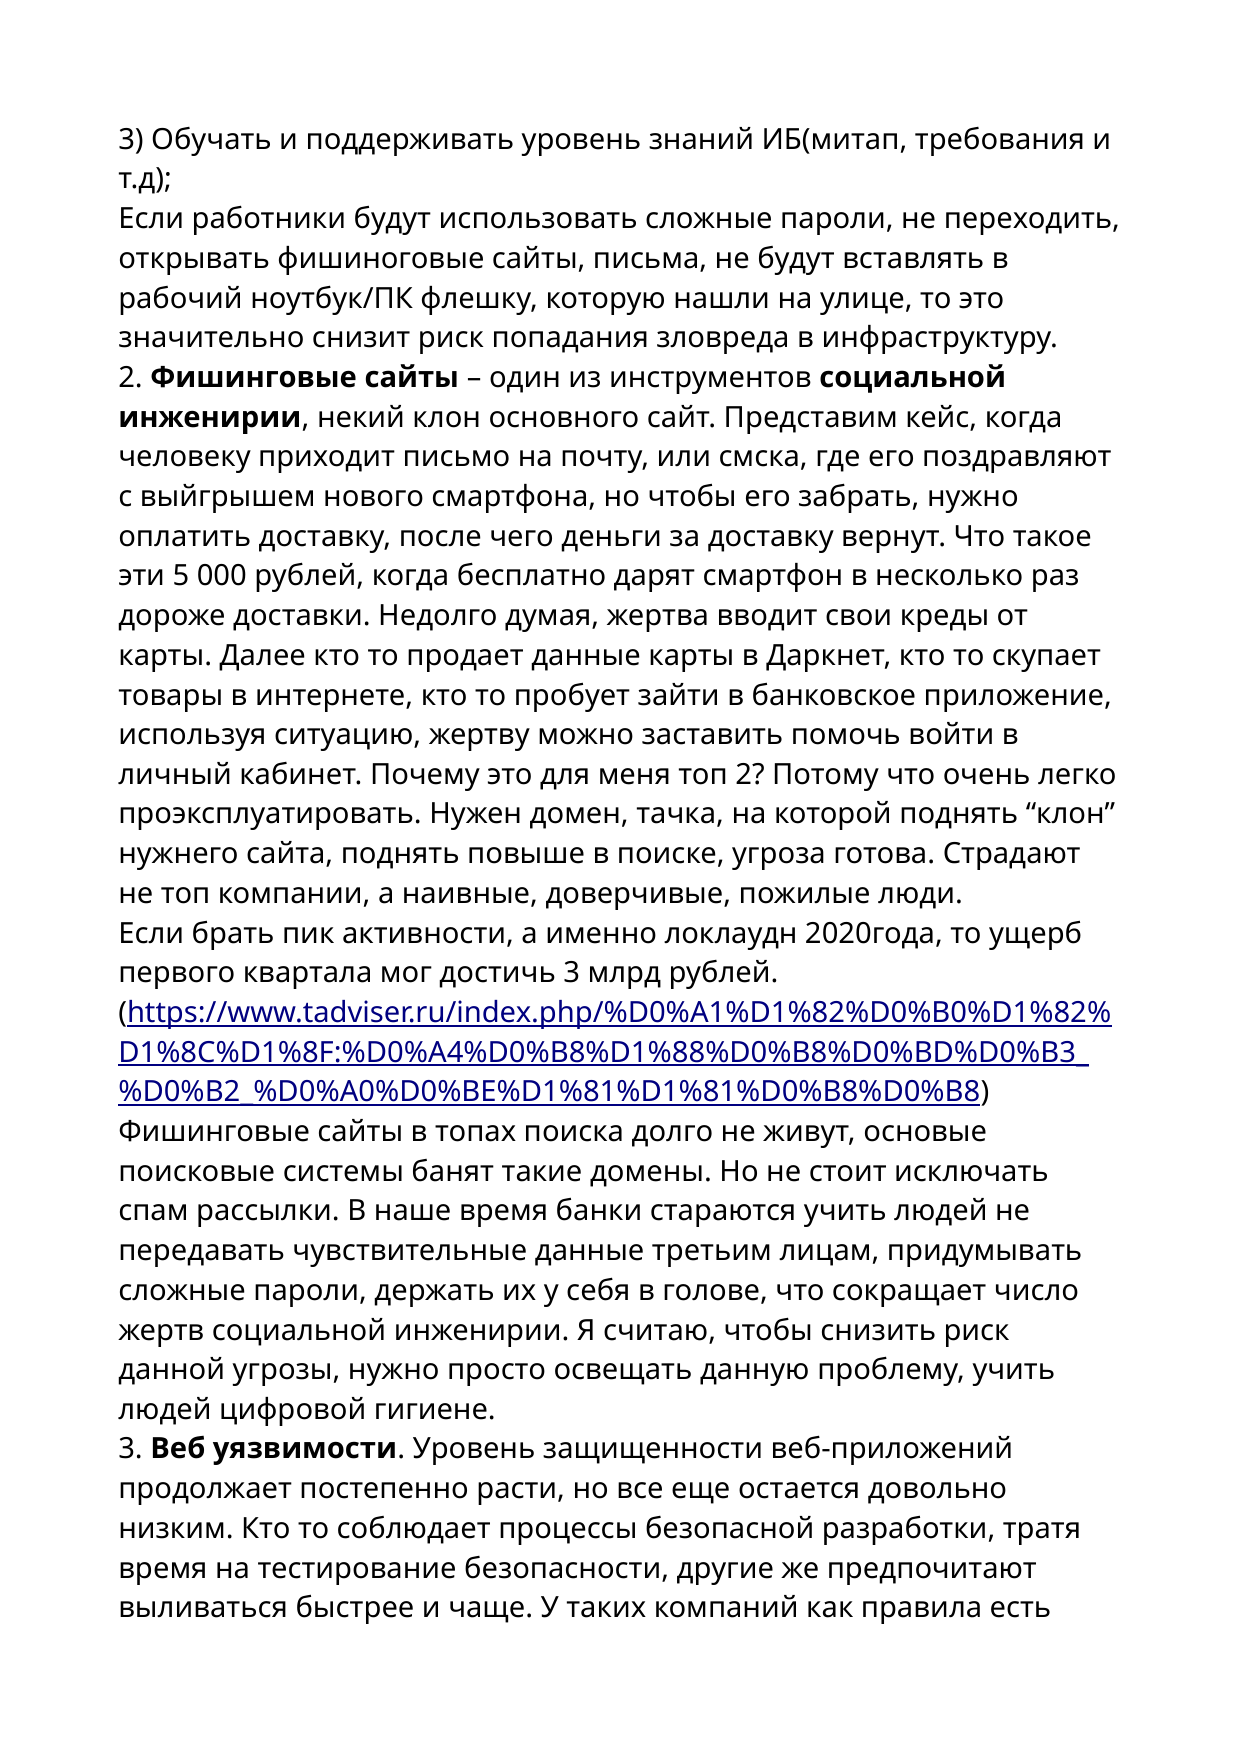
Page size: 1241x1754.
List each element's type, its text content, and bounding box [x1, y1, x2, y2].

text 2. Фишинговые сайты – один из инструментов социальной инженирии, некий клон основного сайт. Представим кейс, когда человеку приходит письмо на почту, или смска, где его поздравляют с выйгрышем нового смартфона, но чтобы его забрать, нужно оплатить доставку, после чего деньги за доставку вернут. Что такое эти 5 000 рублей, когда бесплатно дарят смартфон в несколько раз дороже доставки. Недолго думая, жертва вводит свои креды от карты. Далее кто то продает данные карты в Даркнет, кто то скупает товары в интернете, кто то пробует зайти в банковское приложение, используя ситуацию, жертву можно заставить помочь войти в личный кабинет. Почему это для меня топ 2? Потому что очень легко проэксплуатировать. Нужен домен, тачка, на которой поднять “клон” нужнего сайта, поднять повыше в поиске, угроза готова. Страдают не топ компании, а наивные, доверчивые, пожилые люди. [118, 356, 1122, 912]
text 3) Обучать и поддерживать уровень знаний ИБ(митап, требования и т.д); [118, 118, 1122, 197]
text Если работники будут использовать сложные пароли, не переходить, открывать фишиноговые сайты, письма, не будут вставлять в рабочий ноутбук/ПК флешку, которую нашли на улице, то это значительно снизит риск попадания зловреда в инфраструктуру. [118, 197, 1122, 356]
text Если брать пик активности, а именно локлаудн 2020года, то ущерб первого квартала мог достичь 3 млрд рублей.(https://www.tadviser.ru/index.php/%D0%A1%D1%82%D0%B0%D1%82%D1%8C%D1%8F:%D0%A4%D0%B8%D1%88%D0%B8%D0%BD%D0%B3_%D0%B2_%D0%A0%D0%BE%D1%81%D1%81%D0%B8%D0%B8) [118, 912, 1122, 1110]
text Фишинговые сайты в топах поиска долго не живут, основые поисковые системы банят такие домены. Но не стоит исключать спам рассылки. В наше время банки стараются учить людей не передавать чувствительные данные третьим лицам, придумывать сложные пароли, держать их у себя в голове, что сокращает число жертв социальной инженирии. Я считаю, чтобы снизить риск данной угрозы, нужно просто освещать данную проблему, учить людей цифровой гигиене. [118, 1110, 1122, 1428]
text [118, 1428, 1122, 1626]
